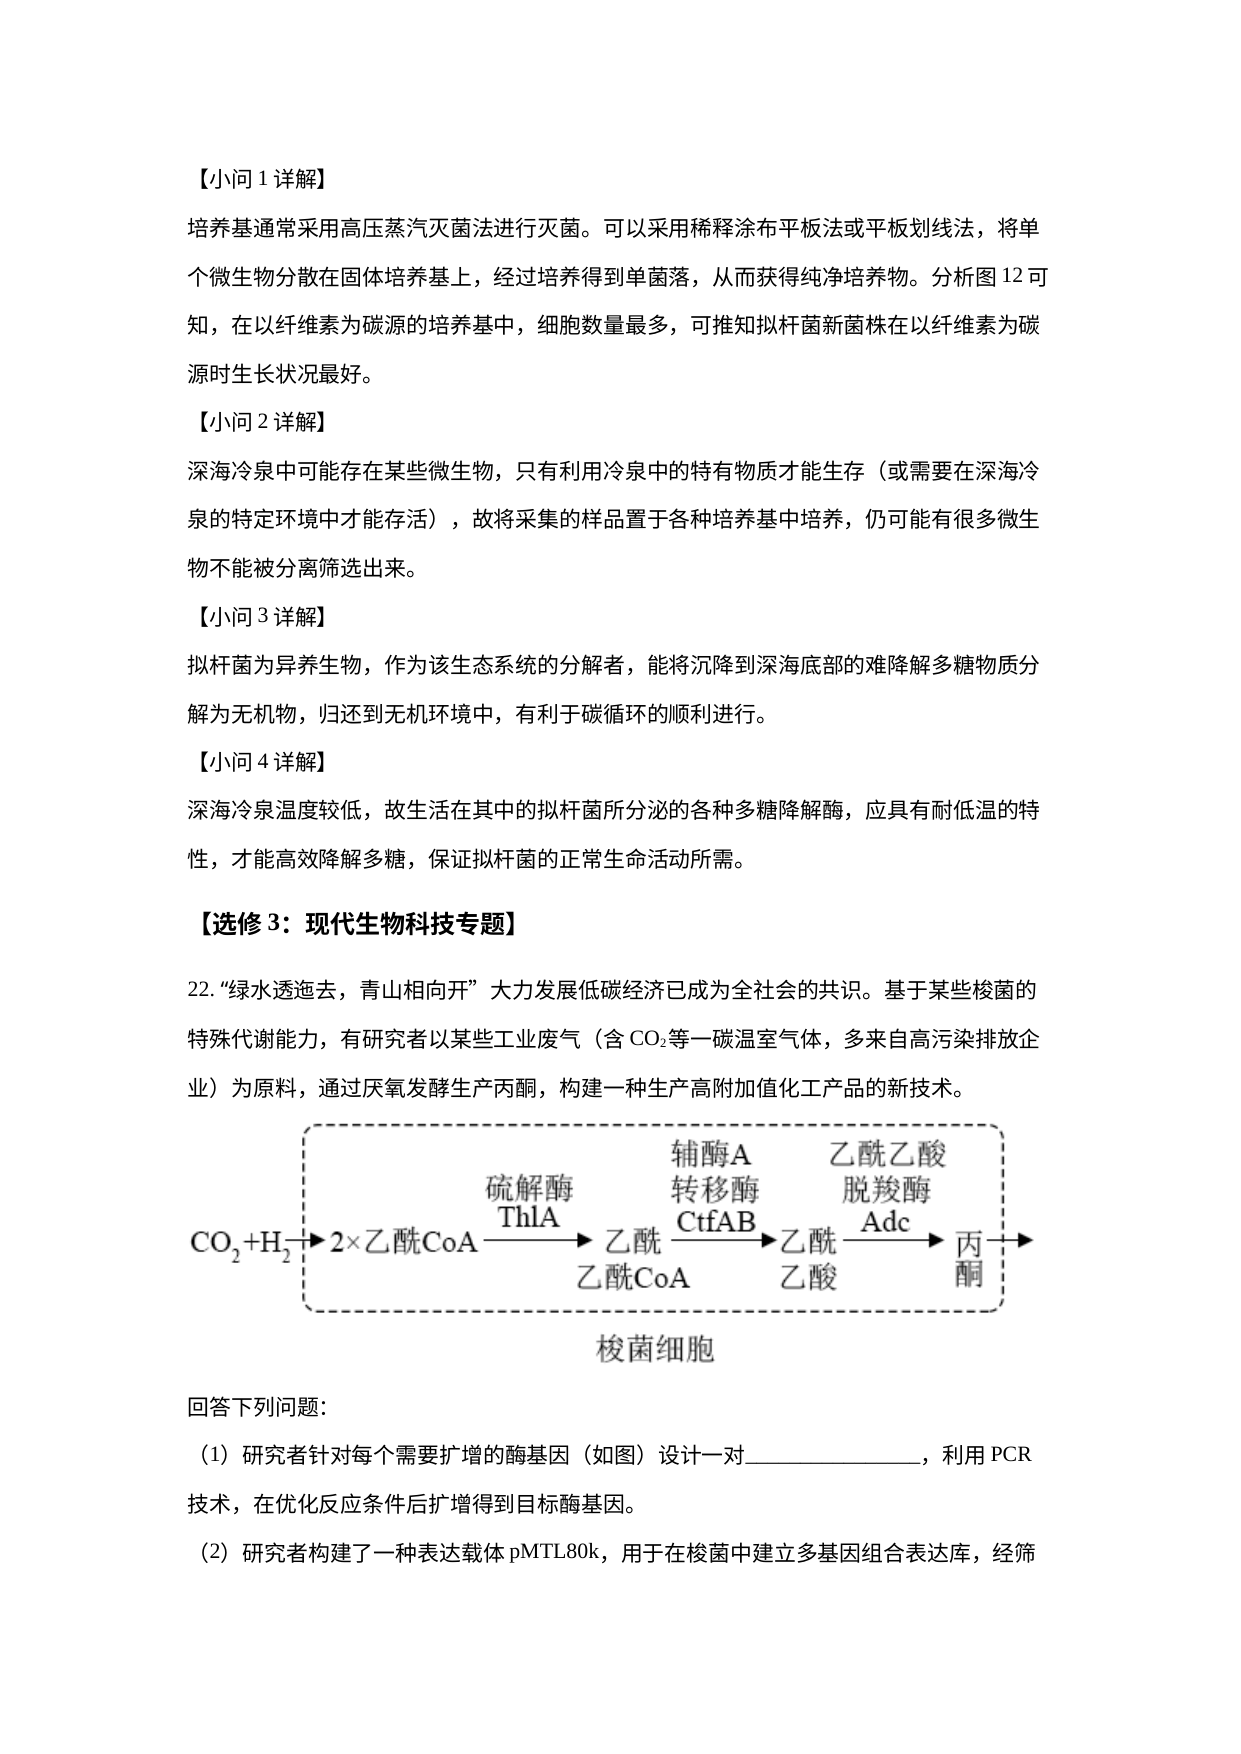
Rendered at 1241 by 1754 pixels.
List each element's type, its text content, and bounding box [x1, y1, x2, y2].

text 深海冷泉温度较低，故生活在其中的拟杆菌所分泌的各种多糖降解酶，应具有耐低温的特性，才能高效降解多糖，保证拟杆菌的正常生命活动所需。 [187, 793, 1053, 874]
text 【小问3详解】 [187, 599, 1053, 632]
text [187, 1535, 1053, 1568]
text 22. “绿水透迤去，青山相向开”大力发展低碳经济已成为全社会的共识。基于某些梭菌的特殊代谢能力，有研究者以某些工业废气（含CO2等一碳温室气体，多来自高污染排放企业）为原料，通过厌氧发酵生产丙酮，构建一种生产高附加值化工产品的新技术。 [187, 973, 1053, 1103]
text 拟杆菌为异养生物，作为该生态系统的分解者，能将沉降到深海底部的难降解多糖物质分解为无机物，归还到无机环境中，有利于碳循环的顺利进行。 [187, 647, 1053, 729]
text （1）研究者针对每个需要扩增的酶基因（如图）设计一对________________，利用PCR技术，在优化反应条件后扩增得到目标酶基因。 [187, 1438, 1053, 1519]
text 【小问1详解】 [187, 162, 1053, 194]
text 回答下列问题： [187, 1390, 1053, 1422]
picture [187, 1118, 1034, 1369]
text 【选修3：现代生物科技专题】 [187, 890, 1053, 955]
text 【小问2详解】 [187, 405, 1053, 437]
text 【小问4详解】 [187, 744, 1053, 777]
text 深海冷泉中可能存在某些微生物，只有利用冷泉中的特有物质才能生存（或需要在深海冷泉的特定环境中才能存活），故将采集的样品置于各种培养基中培养，仍可能有很多微生物不能被分离筛选出来。 [187, 453, 1053, 583]
text 培养基通常采用高压蒸汽灭菌法进行灭菌。可以采用稀释涂布平板法或平板划线法，将单个微生物分散在固体培养基上，经过培养得到单菌落，从而获得纯净培养物。分析图12可知，在以纤维素为碳源的培养基中，细胞数量最多，可推知拟杆菌新菌株在以纤维素为碳源时生长状况最好。 [187, 210, 1053, 389]
